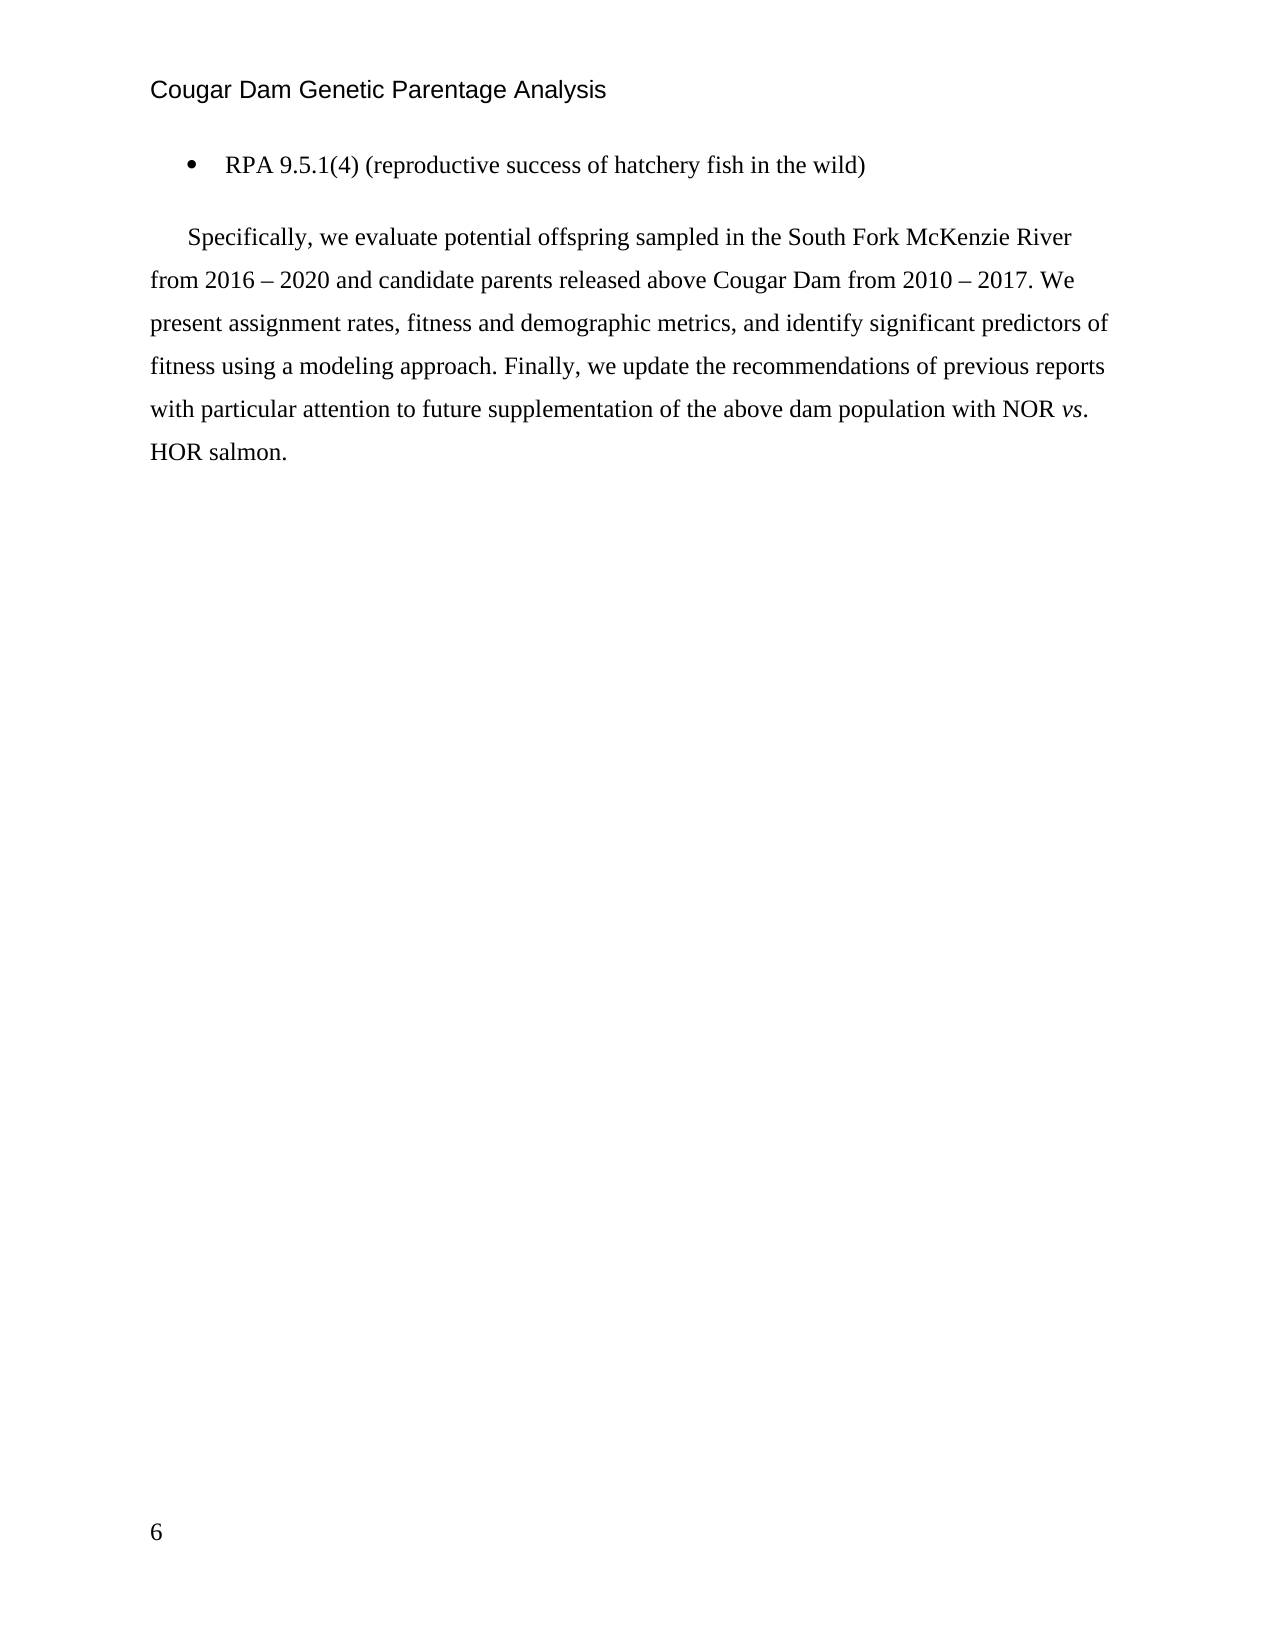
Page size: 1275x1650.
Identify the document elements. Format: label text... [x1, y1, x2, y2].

list RPA 9.5.1(4) (reproductive success of hatchery fish in the wild) [187, 150, 1125, 179]
text Specifically, we evaluate potential offspring sampled in the South Fork McKenzie River from 2016 – 2020 and candidate parents released above Cougar Dam from 2010 – 2017. We present assignment rates, fitness and demographic metrics, and identify significant predictors of fitness using a modeling approach. Finally, we update the recommendations of previous reports with particular attention to future supplementation of the above dam population with NOR vs. HOR salmon. [150, 222, 1125, 466]
